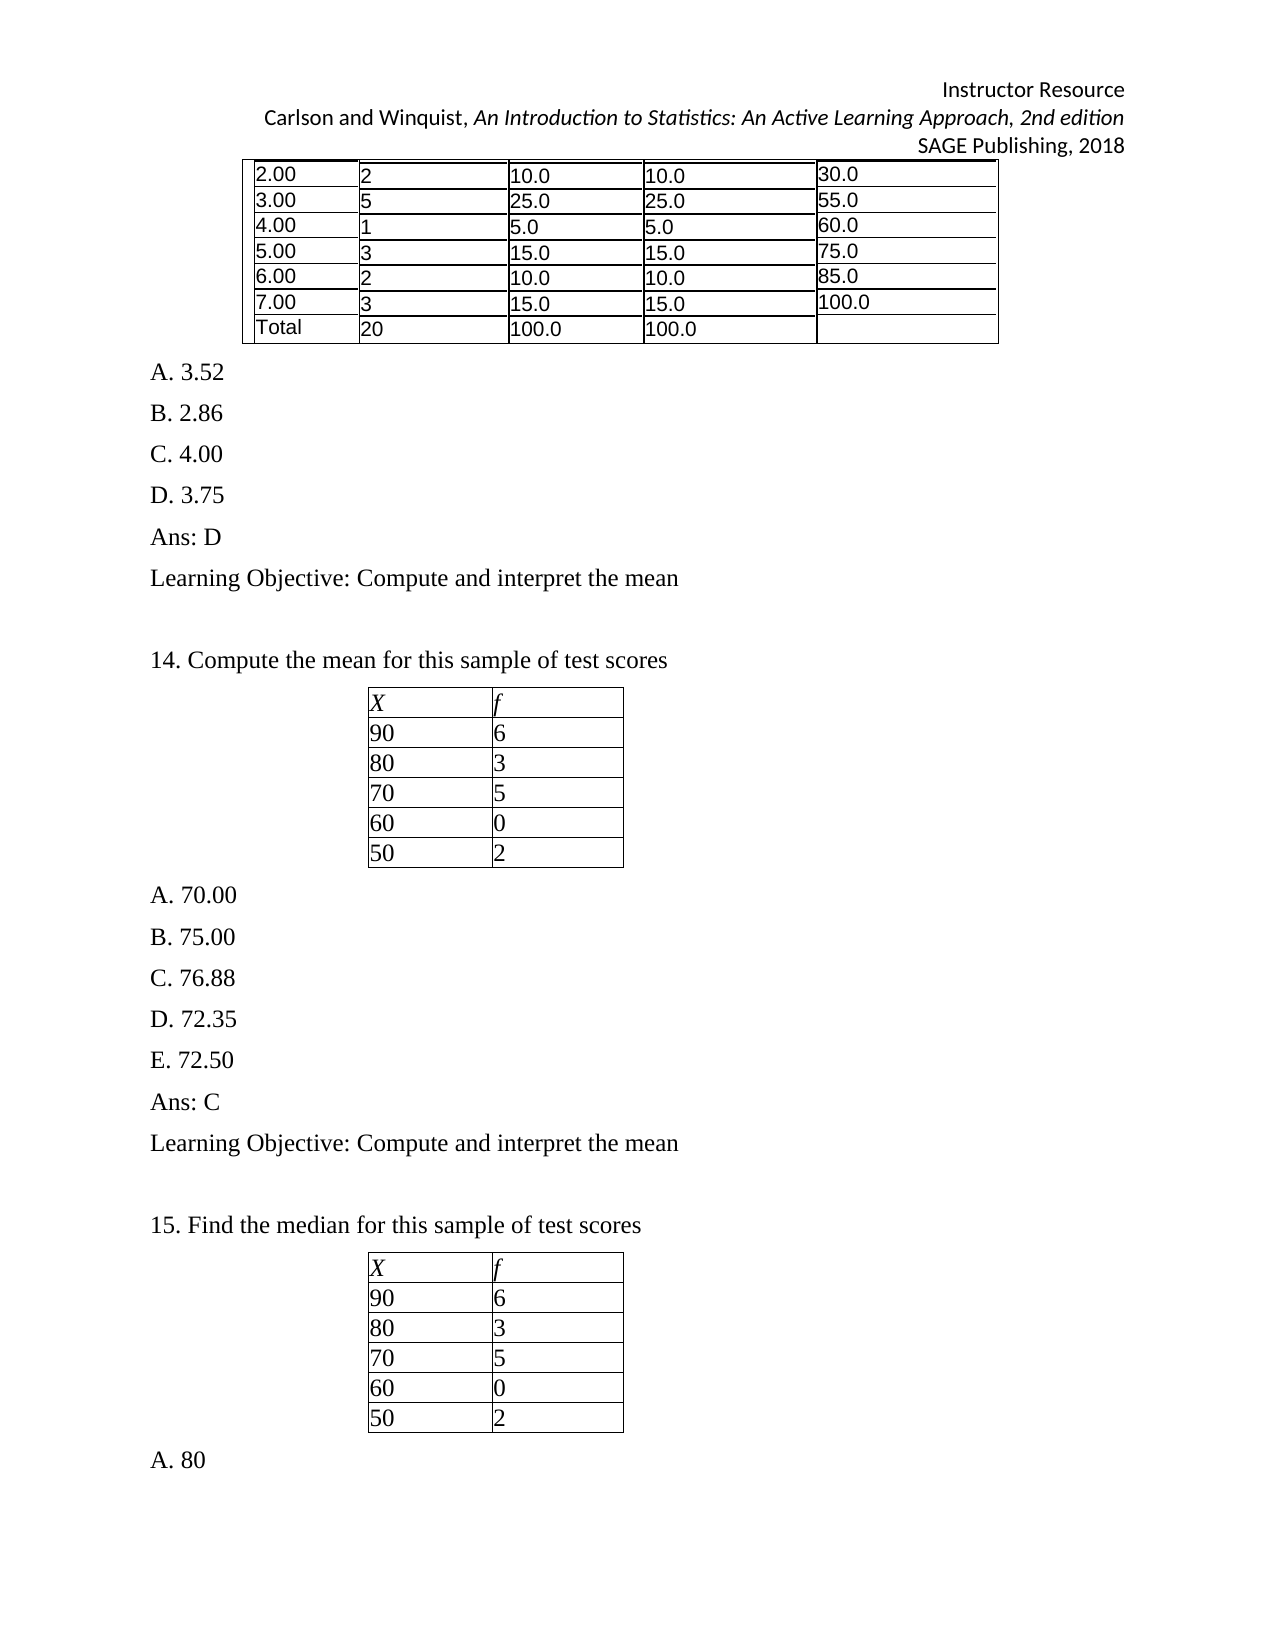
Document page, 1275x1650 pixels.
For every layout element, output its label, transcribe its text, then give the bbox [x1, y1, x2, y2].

text Ans: C [150, 1087, 1125, 1116]
table_cell 6 [493, 1283, 623, 1312]
table_cell [255, 160, 359, 343]
table_header f [493, 688, 623, 717]
text E. 72.50 [150, 1046, 1125, 1074]
table_cell 70 [369, 1343, 492, 1372]
text C. 4.00 [150, 439, 1125, 468]
table_cell 3 [493, 748, 623, 777]
table_cell 6 [493, 718, 623, 747]
table_cell 5 [493, 1343, 623, 1372]
table_cell 60 [369, 808, 492, 837]
text 14. Compute the mean for this sample of test scores [150, 646, 1125, 674]
text C. 76.88 [150, 963, 1125, 992]
text A. 70.00 [150, 881, 1125, 909]
text B. 75.00 [150, 922, 1125, 951]
text A. 80 [150, 1446, 1125, 1474]
table_cell 70 [369, 778, 492, 807]
text B. 2.86 [150, 398, 1125, 427]
table_cell 0 [493, 1373, 623, 1402]
text D. 3.75 [150, 481, 1125, 509]
table_cell 2 [493, 838, 623, 867]
table_cell 80 [369, 1313, 492, 1342]
table_cell [243, 160, 254, 343]
table_cell 0 [493, 808, 623, 837]
table_header f [493, 1253, 623, 1282]
text Learning Objective: Compute and interpret the mean [150, 563, 1125, 592]
table_cell 90 [369, 718, 492, 747]
table_cell 5 [493, 778, 623, 807]
table_cell 3 [493, 1313, 623, 1342]
text Ans: D [150, 522, 1125, 551]
table_cell 90 [369, 1283, 492, 1312]
text 15. Find the median for this sample of test scores [150, 1211, 1125, 1239]
text A. 3.52 [150, 357, 1125, 386]
table_cell 50 [369, 1403, 492, 1432]
table_header X [369, 1253, 492, 1282]
text D. 72.35 [150, 1004, 1125, 1033]
table_cell 80 [369, 748, 492, 777]
table_cell 2 [493, 1403, 623, 1432]
text Learning Objective: Compute and interpret the mean [150, 1128, 1125, 1157]
table_cell 50 [369, 838, 492, 867]
table_cell 60 [369, 1373, 492, 1402]
table_header X [369, 688, 492, 717]
